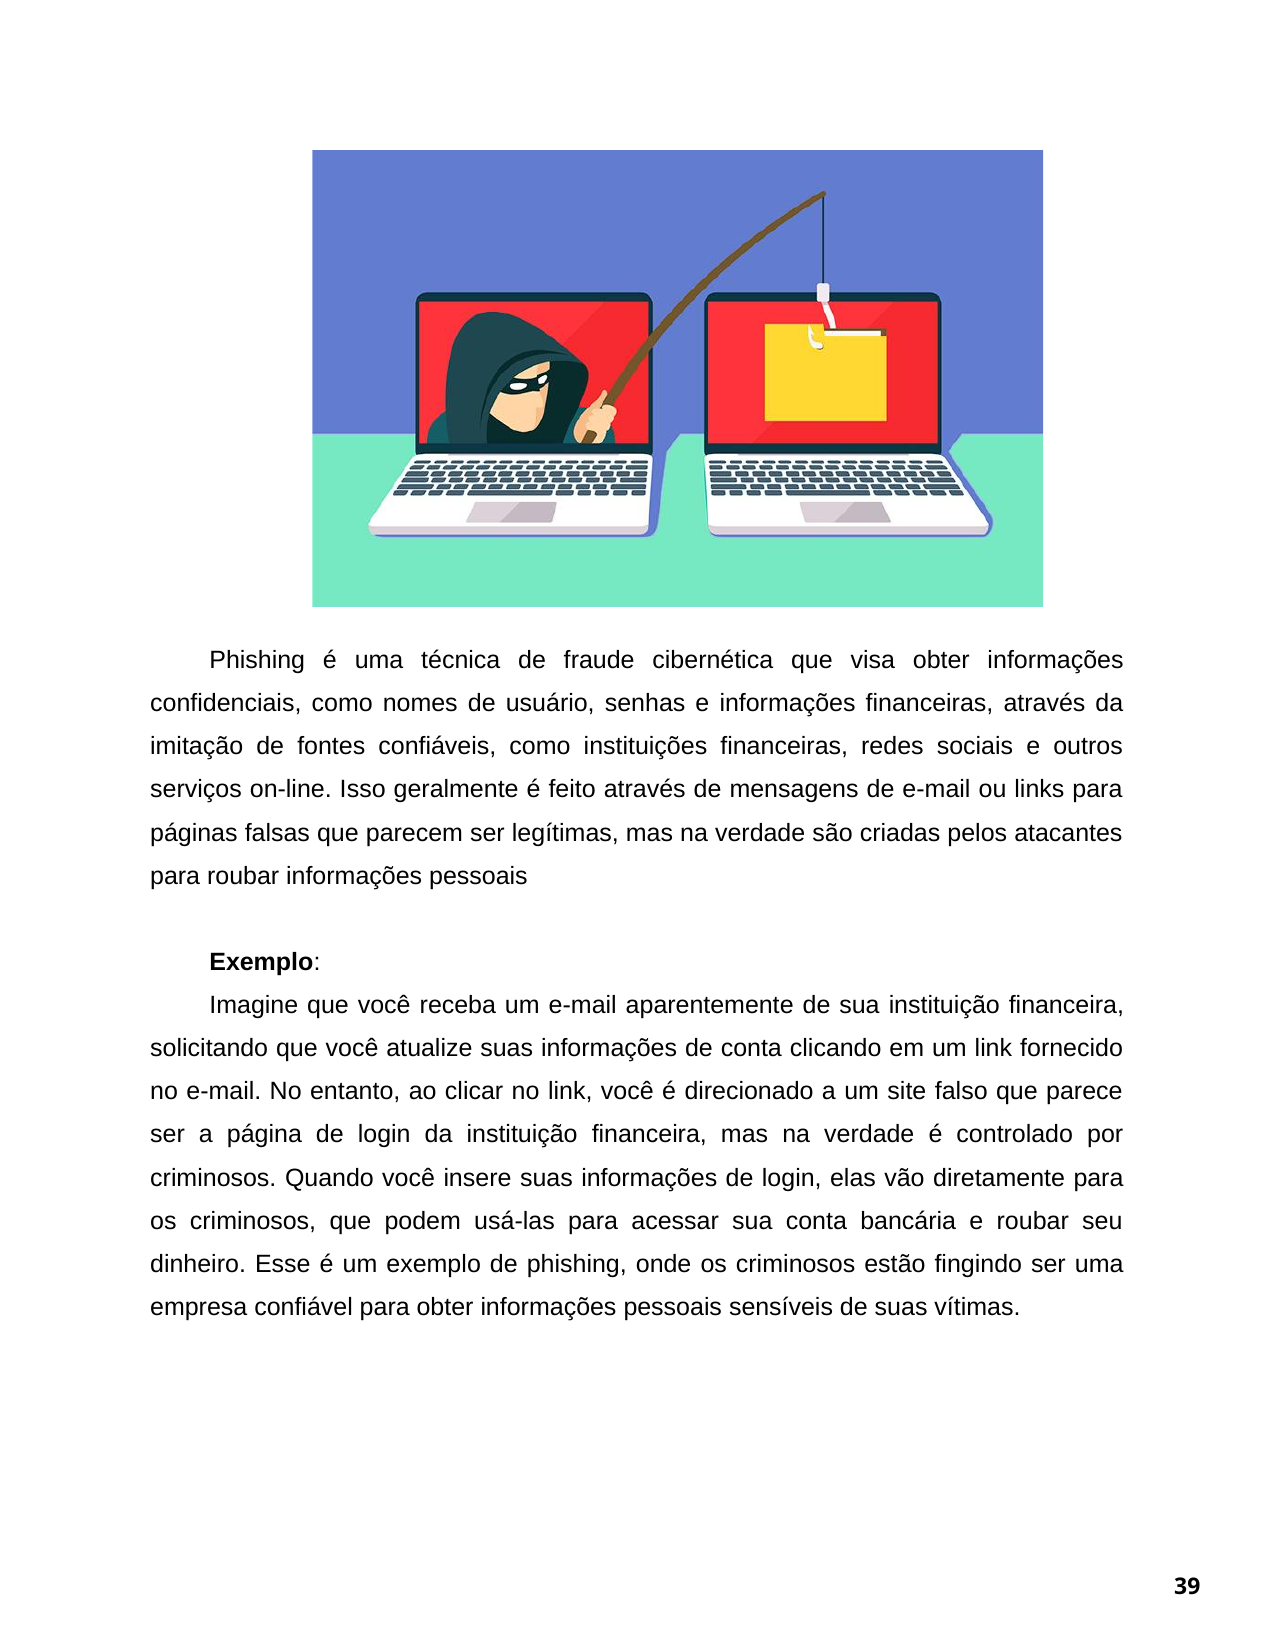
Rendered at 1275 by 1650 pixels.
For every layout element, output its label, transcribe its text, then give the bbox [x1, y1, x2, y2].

text Exemplo: [150, 947, 1125, 976]
picture [312, 150, 1044, 607]
text Phishing é uma técnica de fraude cibernética que visa obter informações confidenciais, como nomes de usuário, senhas e informações financeiras, através da imitação de fontes confiáveis, como instituições financeiras, redes sociais e outros serviços on-line. Isso geralmente é feito através de mensagens de e-mail ou links para páginas falsas que parecem ser legítimas, mas na verdade são criadas pelos atacantes para roubar informações pessoais [150, 645, 1125, 889]
text Imagine que você receba um e-mail aparentemente de sua instituição financeira, solicitando que você atualize suas informações de conta clicando em um link fornecido no e-mail. No entanto, ao clicar no link, você é direcionado a um site falso que parece ser a página de login da instituição financeira, mas na verdade é controlado por criminosos. Quando você insere suas informações de login, elas vão diretamente para os criminosos, que podem usá-las para acessar sua conta bancária e roubar seu dinheiro. Esse é um exemplo de phishing, onde os criminosos estão fingindo ser uma empresa confiável para obter informações pessoais sensíveis de suas vítimas. [150, 990, 1125, 1321]
